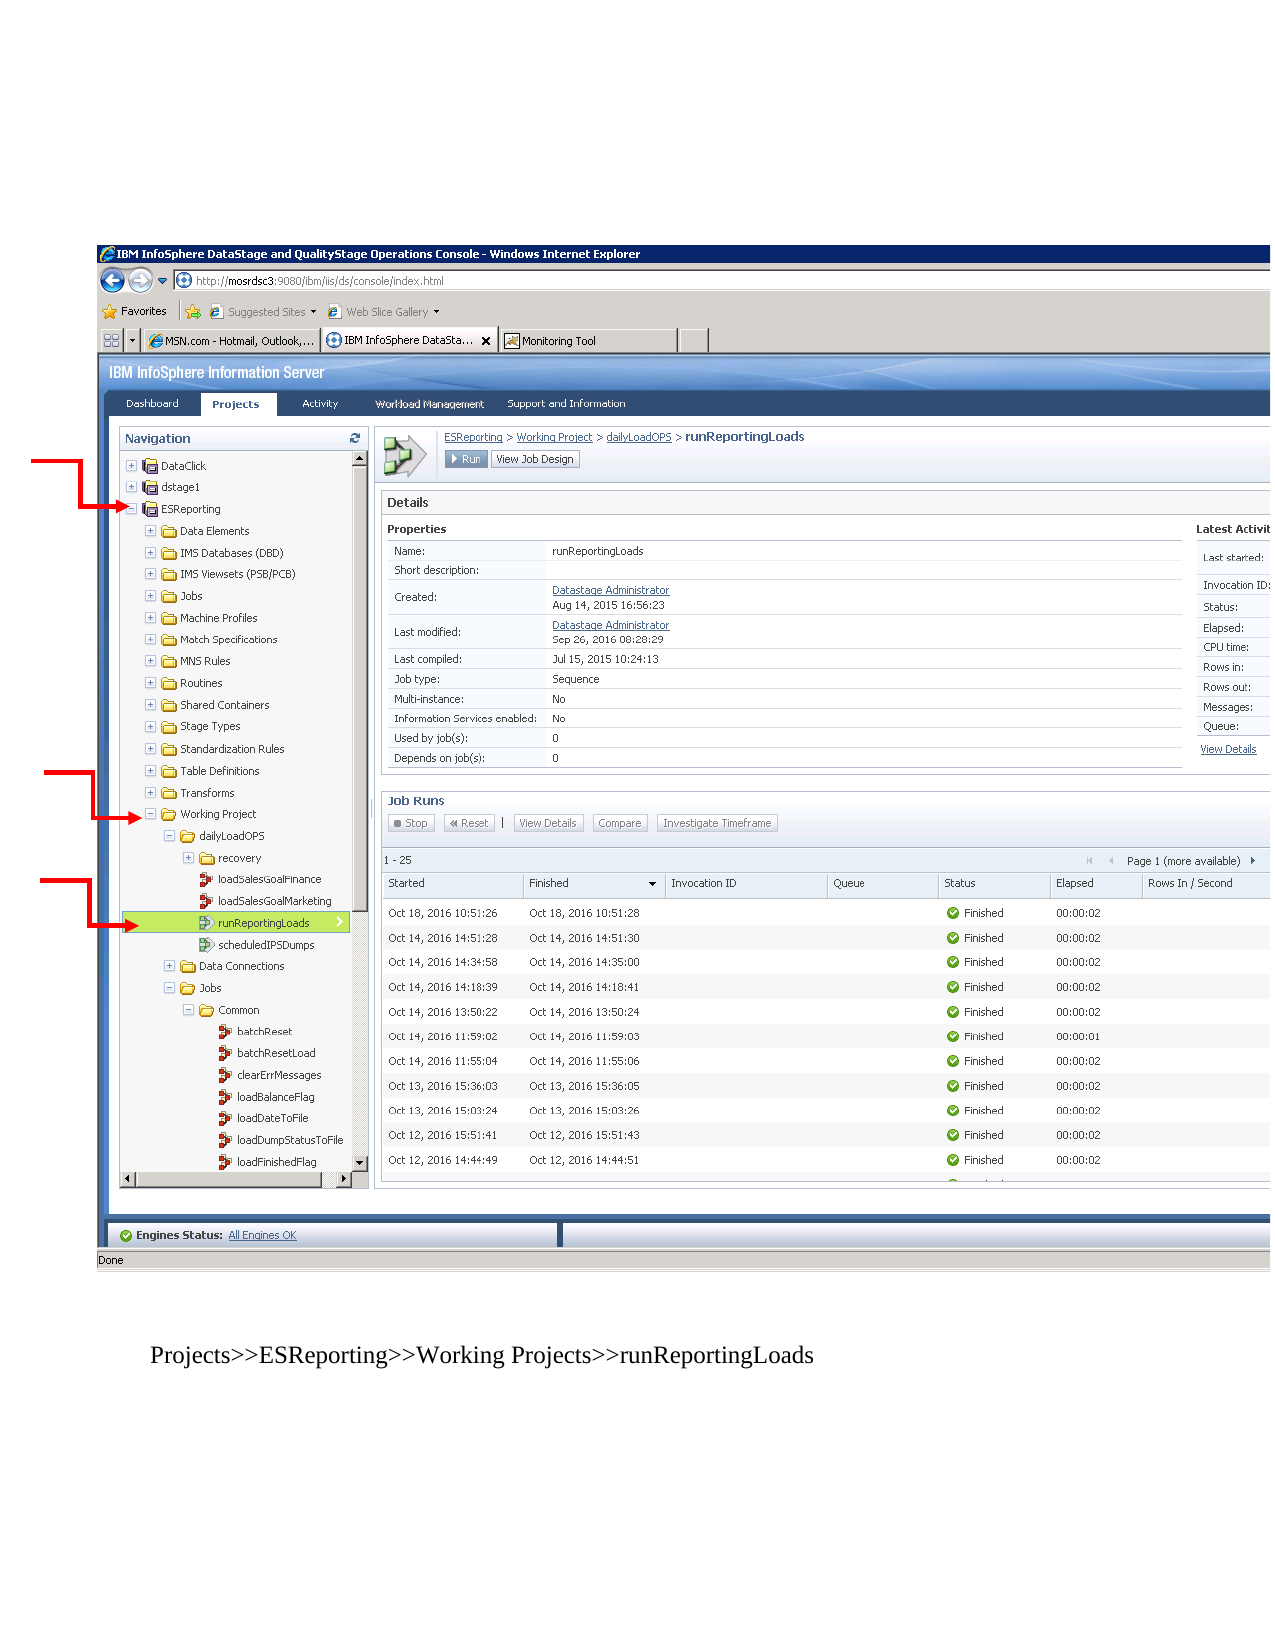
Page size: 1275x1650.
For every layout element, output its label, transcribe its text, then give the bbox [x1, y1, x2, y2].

picture [97, 245, 1270, 1272]
text Projects>>ESReporting>>Working Projects>>runReportingLoads [150, 1340, 1125, 1369]
